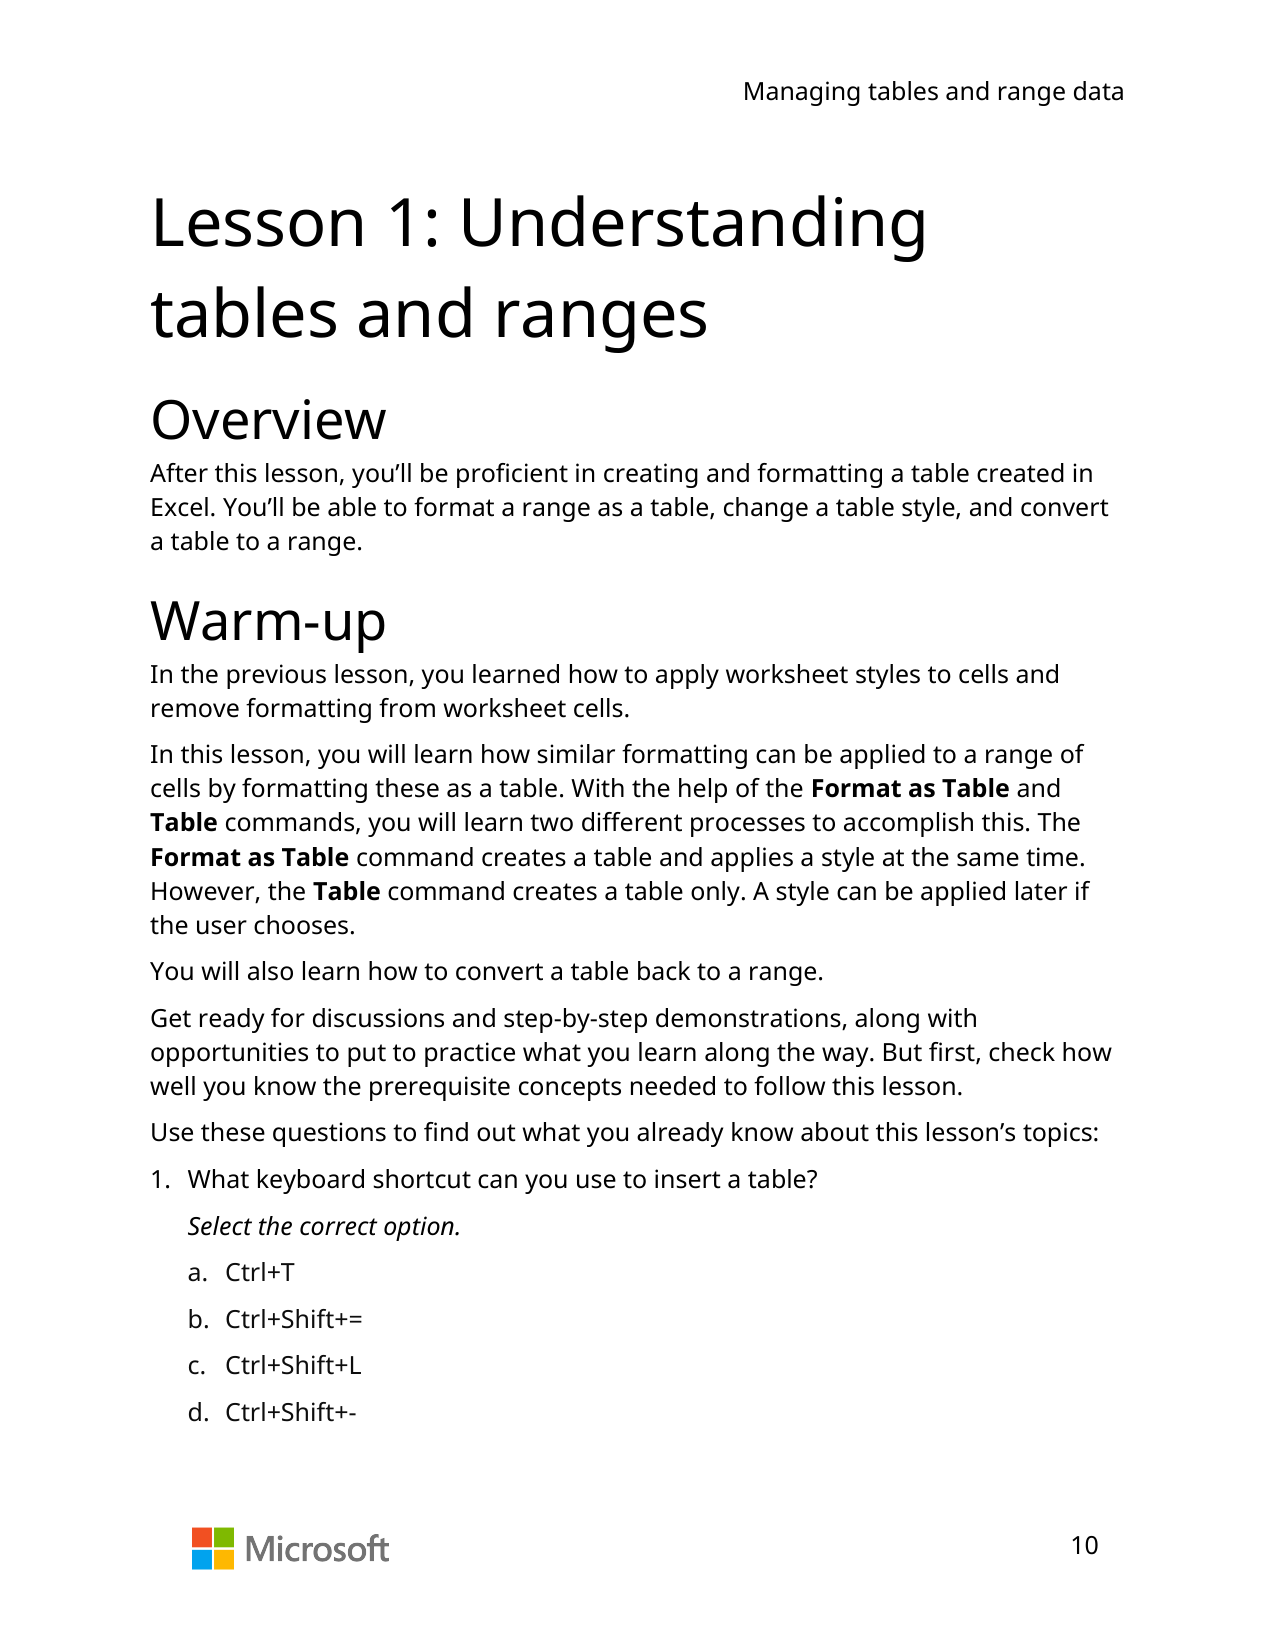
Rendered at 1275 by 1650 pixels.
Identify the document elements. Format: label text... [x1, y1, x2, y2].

text In this lesson, you will learn how similar formatting can be applied to a range of cells by formatting these as a table. With the help of the Format as Table and Table commands, you will learn two different processes to accomplish this. The Format as Table command creates a table and applies a style at the same time. However, the Table command creates a table only. A style can be applied later if the user chooses. [150, 737, 1125, 941]
list What keyboard shortcut can you use to insert a table? [150, 1162, 1125, 1196]
subtitle Warm-up [150, 583, 1125, 656]
text Use these questions to find out what you already know about this lesson’s topics: [150, 1115, 1125, 1149]
list Ctrl+T [187, 1255, 1125, 1289]
text Get ready for discussions and step-by-step demonstrations, along with opportunities to put to practice what you learn along the way. But first, check how well you know the prerequisite concepts needed to follow this lesson. [150, 1000, 1125, 1103]
subtitle Overview [150, 382, 1125, 455]
list Ctrl+Shift+= [187, 1301, 1125, 1335]
picture [150, 1520, 431, 1576]
text Select the correct option. [187, 1208, 1125, 1242]
subtitle Lesson 1: Understanding tables and ranges [150, 175, 1125, 357]
list Ctrl+Shift+L [187, 1348, 1125, 1382]
text In the previous lesson, you learned how to apply worksheet styles to cells and remove formatting from worksheet cells. [150, 656, 1125, 724]
list Ctrl+Shift+- [187, 1394, 1125, 1428]
text After this lesson, you’ll be proficient in creating and formatting a table created in Excel. You’ll be able to format a range as a table, change a table style, and convert a table to a range. [150, 455, 1125, 558]
text You will also learn how to convert a table back to a range. [150, 954, 1125, 988]
